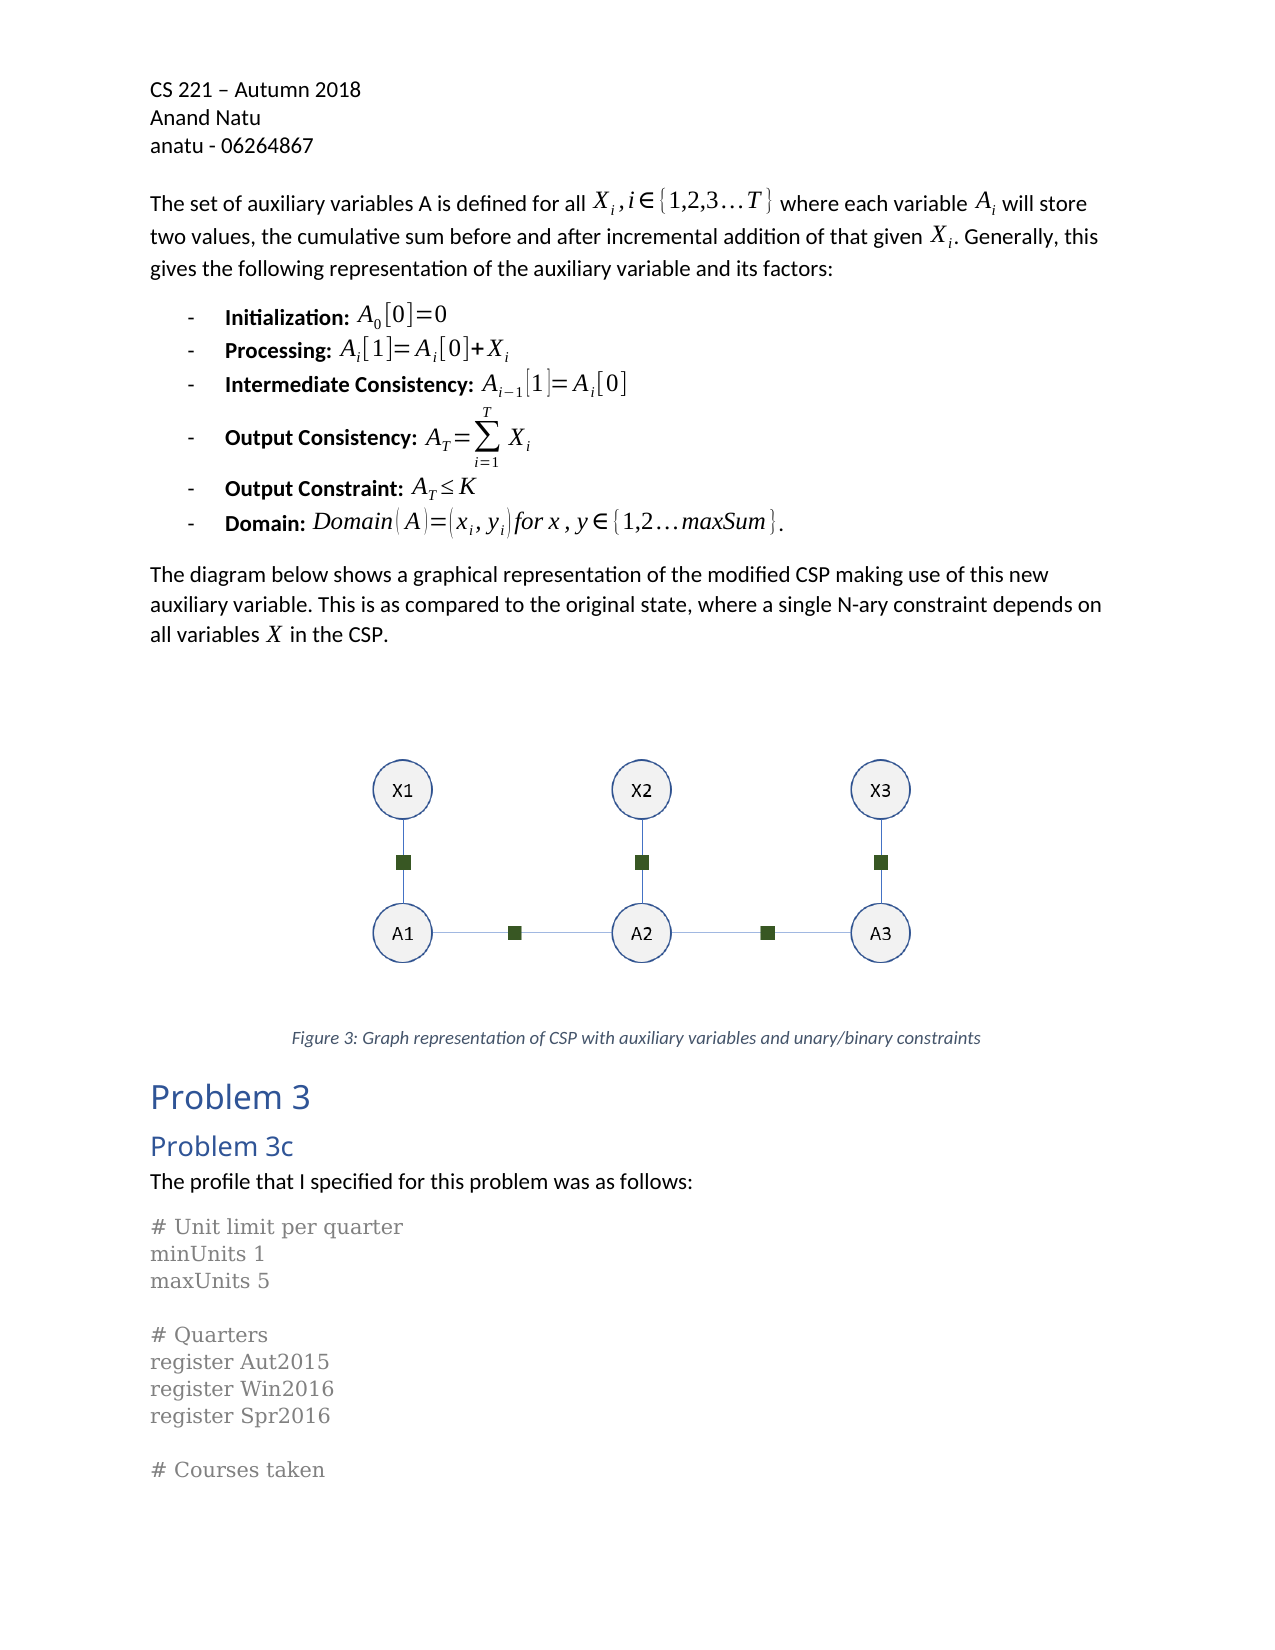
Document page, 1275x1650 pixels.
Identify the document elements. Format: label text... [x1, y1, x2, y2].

picture [321, 713, 954, 1008]
list Processing: [187, 334, 1125, 366]
text register Win2016 [150, 1376, 1125, 1401]
text The set of auxiliary variables A is defined for all where each variable will store two values, the cumulative sum before and after incremental addition of that given . Generally, this gives the following representation of the auxiliary variable and its factors: [150, 187, 1125, 282]
text maxUnits 5 [150, 1268, 1125, 1293]
text # Courses taken [150, 1457, 1125, 1482]
text Figure 3: Graph representation of CSP with auxiliary variables and unary/binary constraints [150, 1026, 1125, 1049]
text register Spr2016 [150, 1403, 1125, 1428]
list Domain: . [187, 506, 1125, 541]
list Output Consistency: [187, 403, 1125, 470]
text # Unit limit per quarter [150, 1214, 1125, 1239]
text The diagram below shows a graphical representation of the modified CSP making use of this new auxiliary variable. This is as compared to the original state, where a single N-ary constraint depends on all variables in the CSP. [150, 560, 1125, 648]
text The profile that I specified for this problem was as follows: [150, 1167, 1125, 1195]
text # Quarters [150, 1322, 1125, 1347]
subtitle Problem 3 [150, 1074, 1125, 1119]
list Intermediate Consistency: [187, 368, 1125, 401]
list Initialization: [187, 301, 1125, 332]
text register Aut2015 [150, 1349, 1125, 1374]
list Output Constraint: [187, 473, 1125, 504]
subtitle Problem 3c [150, 1127, 1125, 1164]
text minUnits 1 [150, 1241, 1125, 1266]
